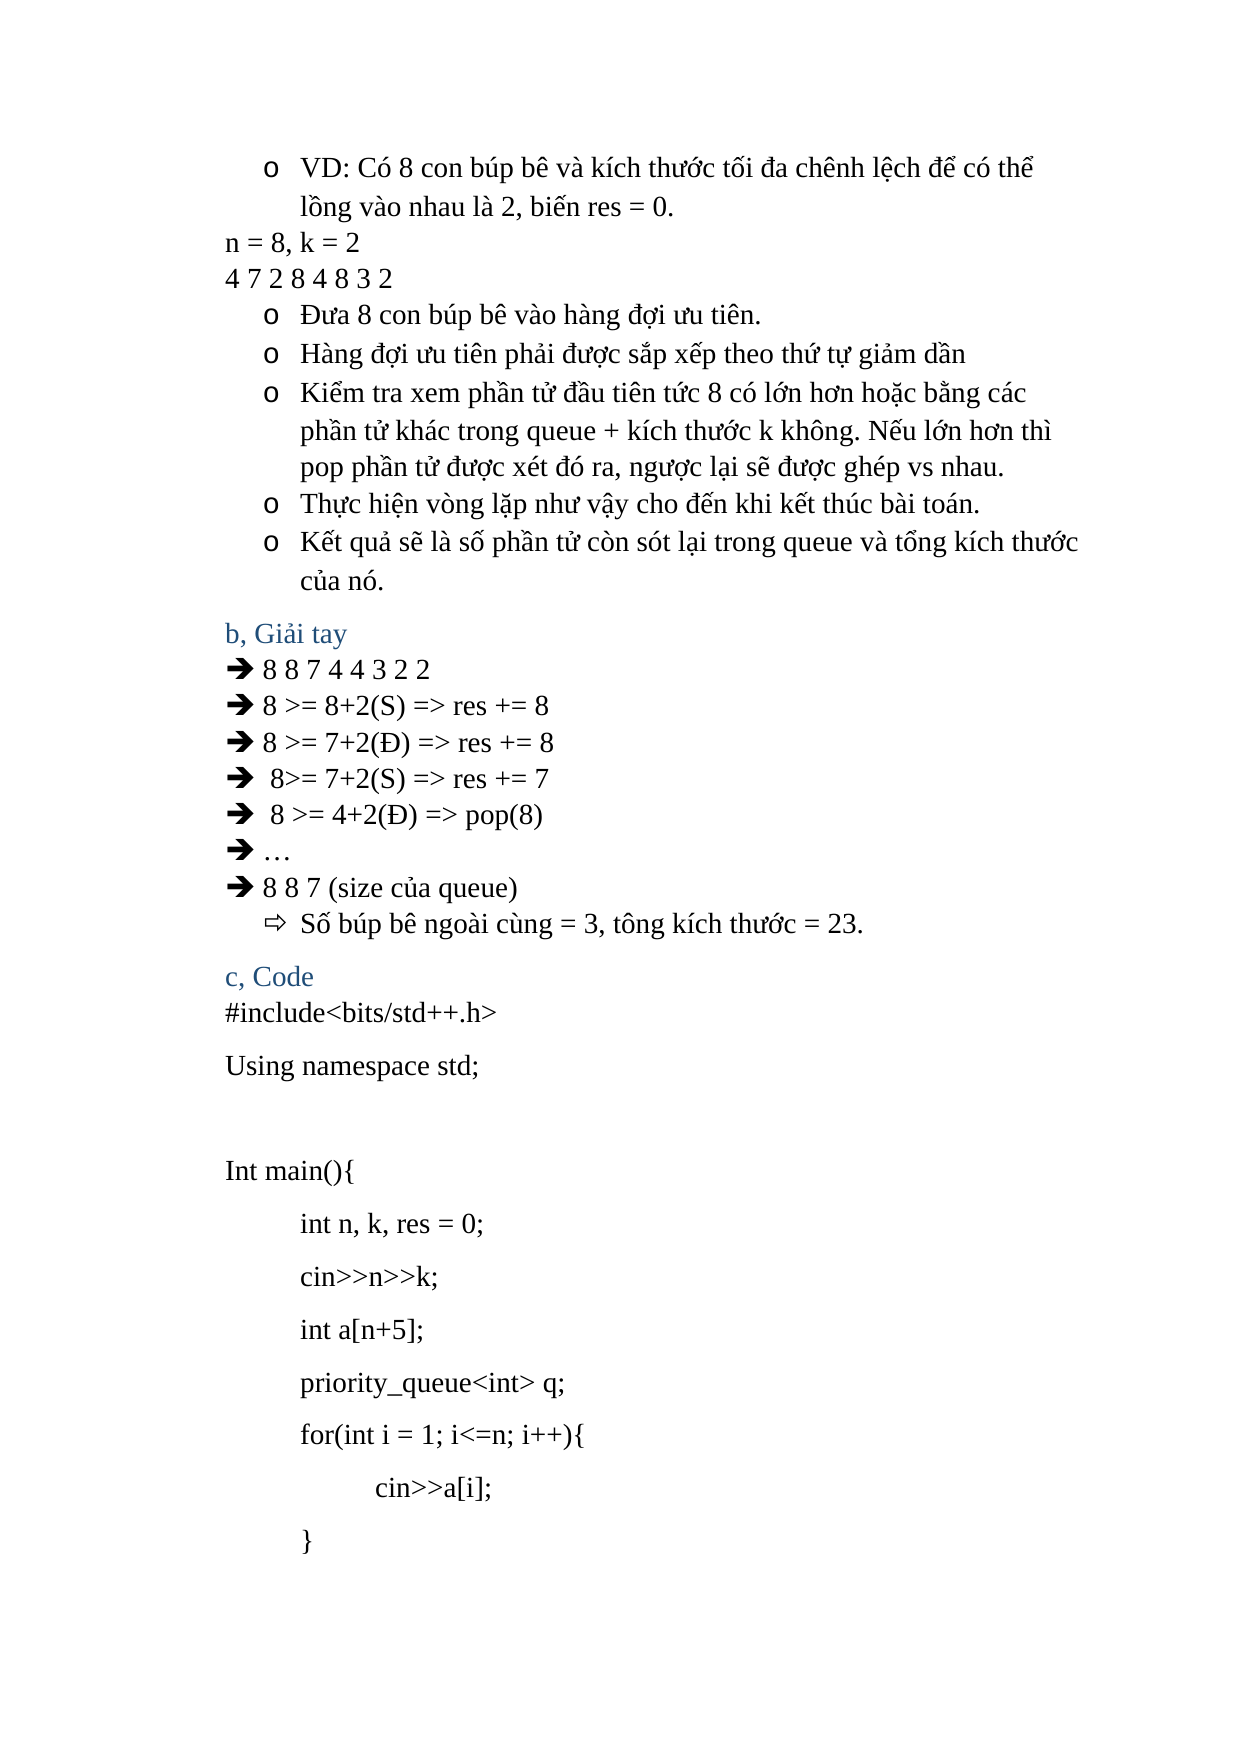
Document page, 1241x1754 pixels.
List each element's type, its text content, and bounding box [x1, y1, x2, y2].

list 8 >= 7+2(Đ) => res += 8 [225, 725, 1090, 758]
text priority_queue<int> q; [225, 1365, 1090, 1398]
list Số búp bê ngoài cùng = 3, tông kích thước = 23. [262, 906, 1090, 939]
list 8 8 7 4 4 3 2 2 [225, 652, 1090, 686]
subtitle b, Giải tay [225, 616, 1090, 649]
list … [225, 833, 1090, 867]
text int a[n+5]; [225, 1312, 1090, 1345]
list 8 8 7 (size của queue) [225, 870, 1090, 903]
list 4 7 2 8 4 8 3 2 [225, 261, 1090, 294]
text #include<bits/std++.h> [225, 995, 1090, 1028]
text } [225, 1523, 1090, 1557]
subtitle c, Code [225, 959, 1090, 992]
list 8 >= 4+2(Đ) => pop(8) [225, 797, 1090, 831]
list VD: Có 8 con búp bê và kích thước tối đa chênh lệch để có thể lồng vào nhau là 2, biến res = 0. [262, 150, 1090, 222]
list Thực hiện vòng lặp như vậy cho đến khi kết thúc bài toán. [262, 486, 1090, 522]
list 8>= 7+2(S) => res += 7 [225, 761, 1090, 794]
text cin>>n>>k; [225, 1259, 1090, 1293]
text Using namespace std; [225, 1048, 1090, 1081]
text cin>>a[i]; [225, 1470, 1090, 1504]
list Kiểm tra xem phần tử đầu tiên tức 8 có lớn hơn hoặc bằng các phần tử khác trong queue + kích thước k không. Nếu lớn hơn thì pop phần tử được xét đó ra, ngược lại sẽ được ghép vs nhau. [262, 375, 1090, 483]
text int n, k, res = 0; [225, 1206, 1090, 1240]
text Int main(){ [225, 1153, 1090, 1187]
list Hàng đợi ưu tiên phải được sắp xếp theo thứ tự giảm dần [262, 336, 1090, 372]
list 8 >= 8+2(S) => res += 8 [225, 688, 1090, 722]
list Kết quả sẽ là số phần tử còn sót lại trong queue và tổng kích thước của nó. [262, 524, 1090, 597]
list n = 8, k = 2 [225, 225, 1090, 258]
list Đưa 8 con búp bê vào hàng đợi ưu tiên. [262, 297, 1090, 333]
text for(int i = 1; i<=n; i++){ [225, 1417, 1090, 1451]
